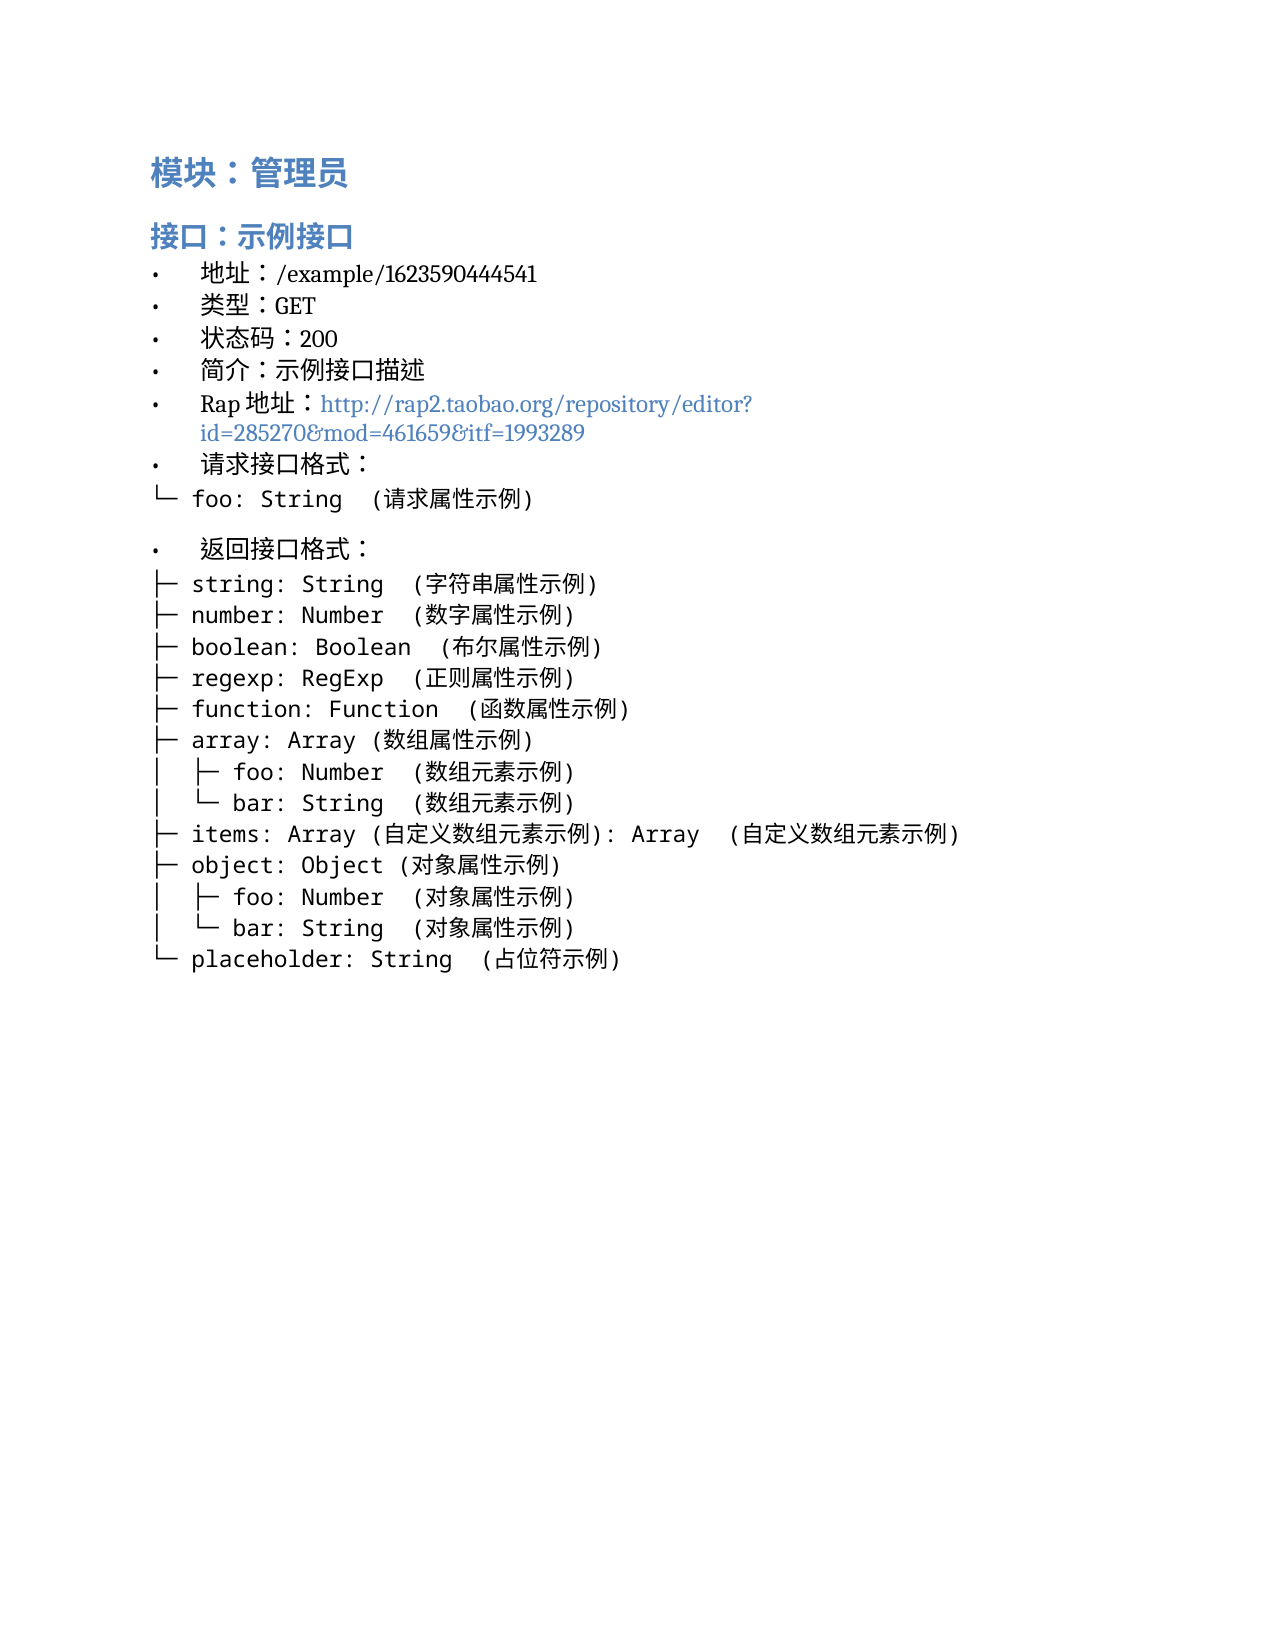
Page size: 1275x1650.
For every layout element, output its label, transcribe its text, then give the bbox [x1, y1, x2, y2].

text ├─ string: String (字符串属性示例) ├─ number: Number (数字属性示例) ├─ boolean: Boolean (布尔属性示例) ├─ regexp: RegExp (正则属性示例) ├─ function: Function (函数属性示例) ├─ array: Array (数组属性示例) │ ├─ foo: Number (数组元素示例) │ └─ bar: String (数组元素示例) ├─ items: Array (自定义数组元素示例): Array (自定义数组元素示例) ├─ object: Object (对象属性示例) │ ├─ foo: Number (对象属性示例) │ └─ bar: String (对象属性示例) └─ placeholder: String (占位符示例) [150, 568, 1125, 974]
text └─ foo: String (请求属性示例) [150, 483, 1125, 515]
list 请求接口格式： [150, 451, 1125, 480]
subtitle 接口：示例接口 [150, 216, 1125, 256]
list 简介：示例接口描述 [150, 357, 1125, 386]
subtitle 模块：管理员 [150, 150, 1125, 195]
list Rap地址：http://rap2.taobao.org/repository/editor?id=285270&mod=461659&itf=1993289 [150, 390, 1125, 447]
list 类型：GET [150, 292, 1125, 321]
list 返回接口格式： [150, 536, 1125, 564]
list 地址：/example/1623590444541 [150, 260, 1125, 288]
list 状态码：200 [150, 325, 1125, 353]
